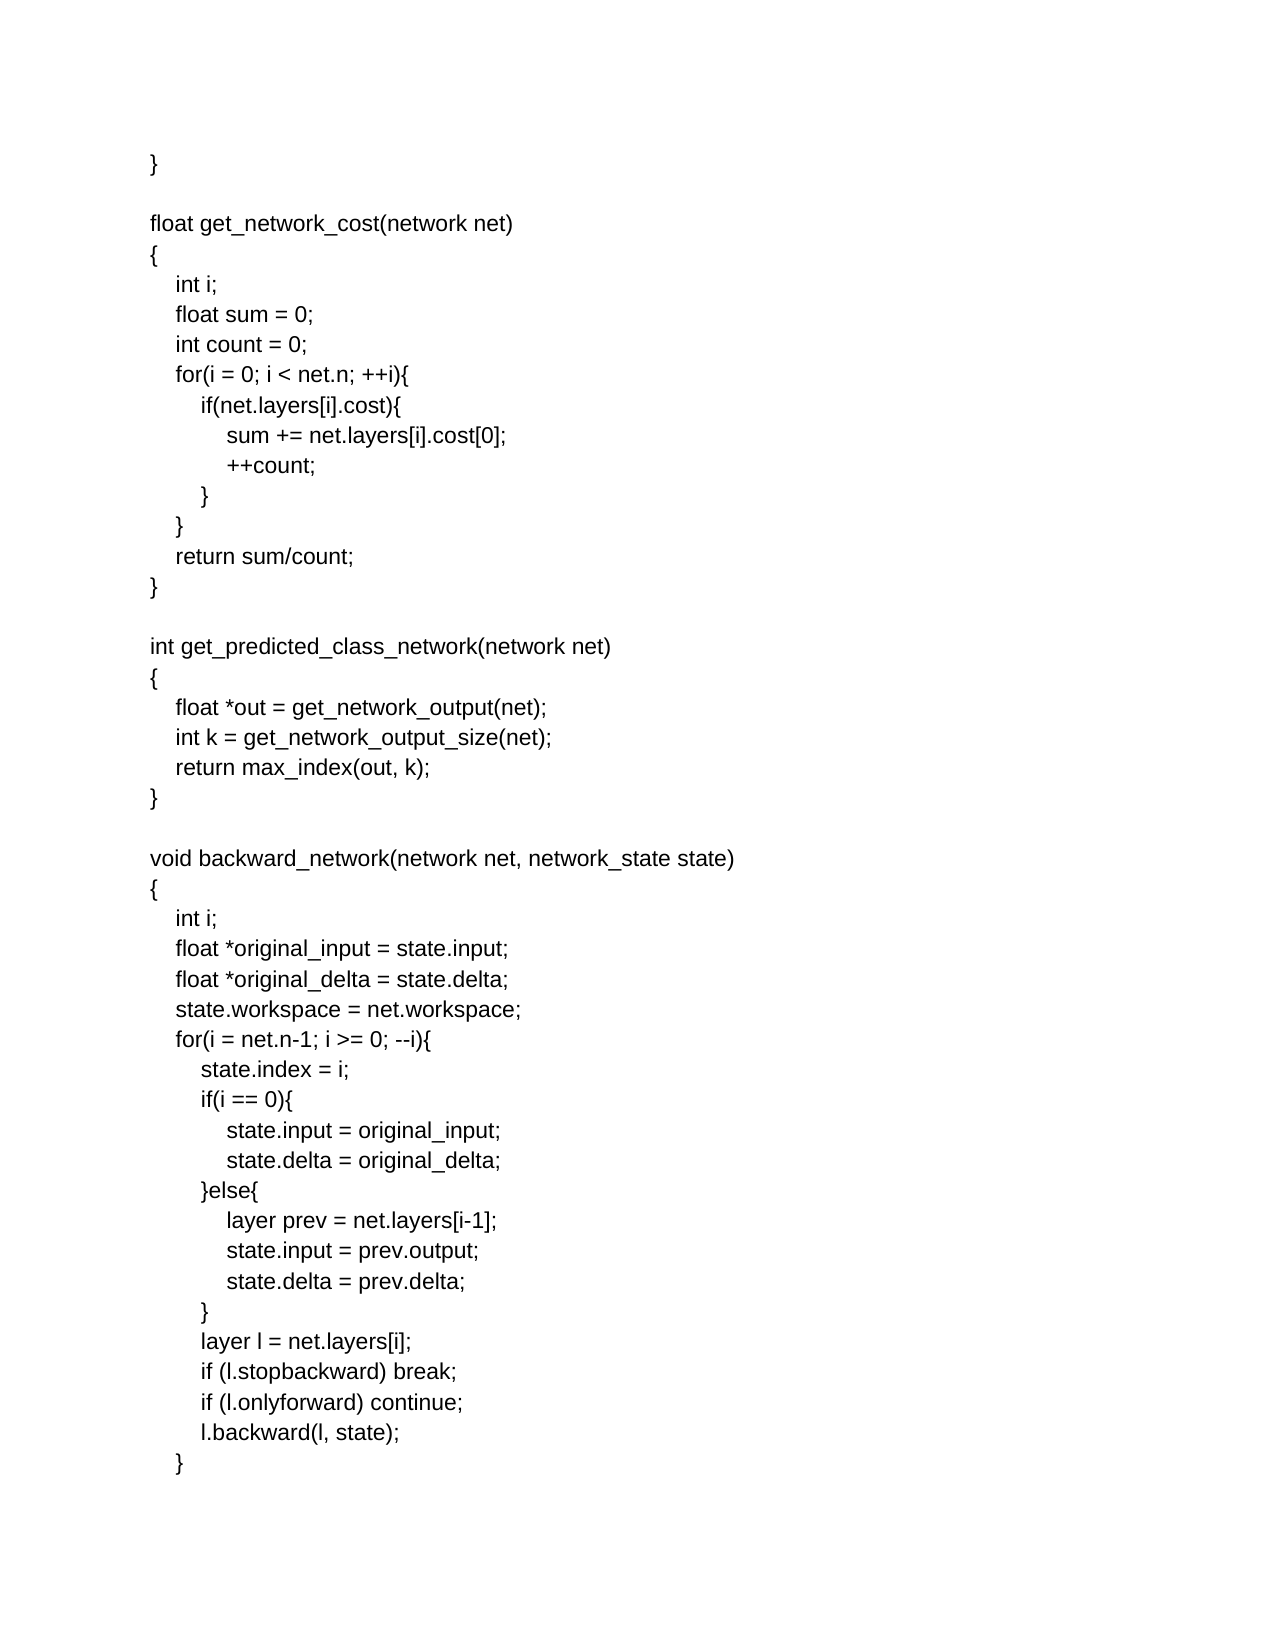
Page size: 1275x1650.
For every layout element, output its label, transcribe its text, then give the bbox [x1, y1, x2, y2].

text } [150, 573, 1125, 599]
text } [150, 150, 1125, 176]
text { [150, 241, 1125, 267]
text int count = 0; [150, 331, 1125, 358]
text int get_predicted_class_network(network net) [150, 633, 1125, 660]
text ++count; [150, 452, 1125, 478]
text float *original_delta = state.delta; [150, 966, 1125, 992]
text } [150, 482, 1125, 509]
text state.input = original_input; [150, 1117, 1125, 1143]
text float *out = get_network_output(net); [150, 694, 1125, 720]
text } [150, 1449, 1125, 1475]
text if(net.layers[i].cost){ [150, 392, 1125, 418]
text state.workspace = net.workspace; [150, 996, 1125, 1022]
text int i; [150, 905, 1125, 932]
text } [150, 784, 1125, 811]
text state.index = i; [150, 1056, 1125, 1083]
text for(i = net.n-1; i >= 0; --i){ [150, 1026, 1125, 1052]
text float sum = 0; [150, 301, 1125, 327]
text state.delta = original_delta; [150, 1147, 1125, 1173]
text { [150, 875, 1125, 901]
text int k = get_network_output_size(net); [150, 724, 1125, 750]
text sum += net.layers[i].cost[0]; [150, 422, 1125, 448]
text } [150, 512, 1125, 539]
text l.backward(l, state); [150, 1419, 1125, 1445]
text state.delta = prev.delta; [150, 1268, 1125, 1294]
text { [150, 663, 1125, 690]
text void backward_network(network net, network_state state) [150, 845, 1125, 871]
text int i; [150, 271, 1125, 297]
text float get_network_cost(network net) [150, 210, 1125, 237]
text state.input = prev.output; [150, 1237, 1125, 1264]
text float *original_input = state.input; [150, 935, 1125, 962]
text layer prev = net.layers[i-1]; [150, 1207, 1125, 1234]
text return max_index(out, k); [150, 754, 1125, 781]
text layer l = net.layers[i]; [150, 1328, 1125, 1354]
text if (l.onlyforward) continue; [150, 1388, 1125, 1415]
text if (l.stopbackward) break; [150, 1358, 1125, 1385]
text } [150, 1298, 1125, 1324]
text }else{ [150, 1177, 1125, 1203]
text return sum/count; [150, 543, 1125, 569]
text if(i == 0){ [150, 1086, 1125, 1113]
text for(i = 0; i < net.n; ++i){ [150, 361, 1125, 388]
